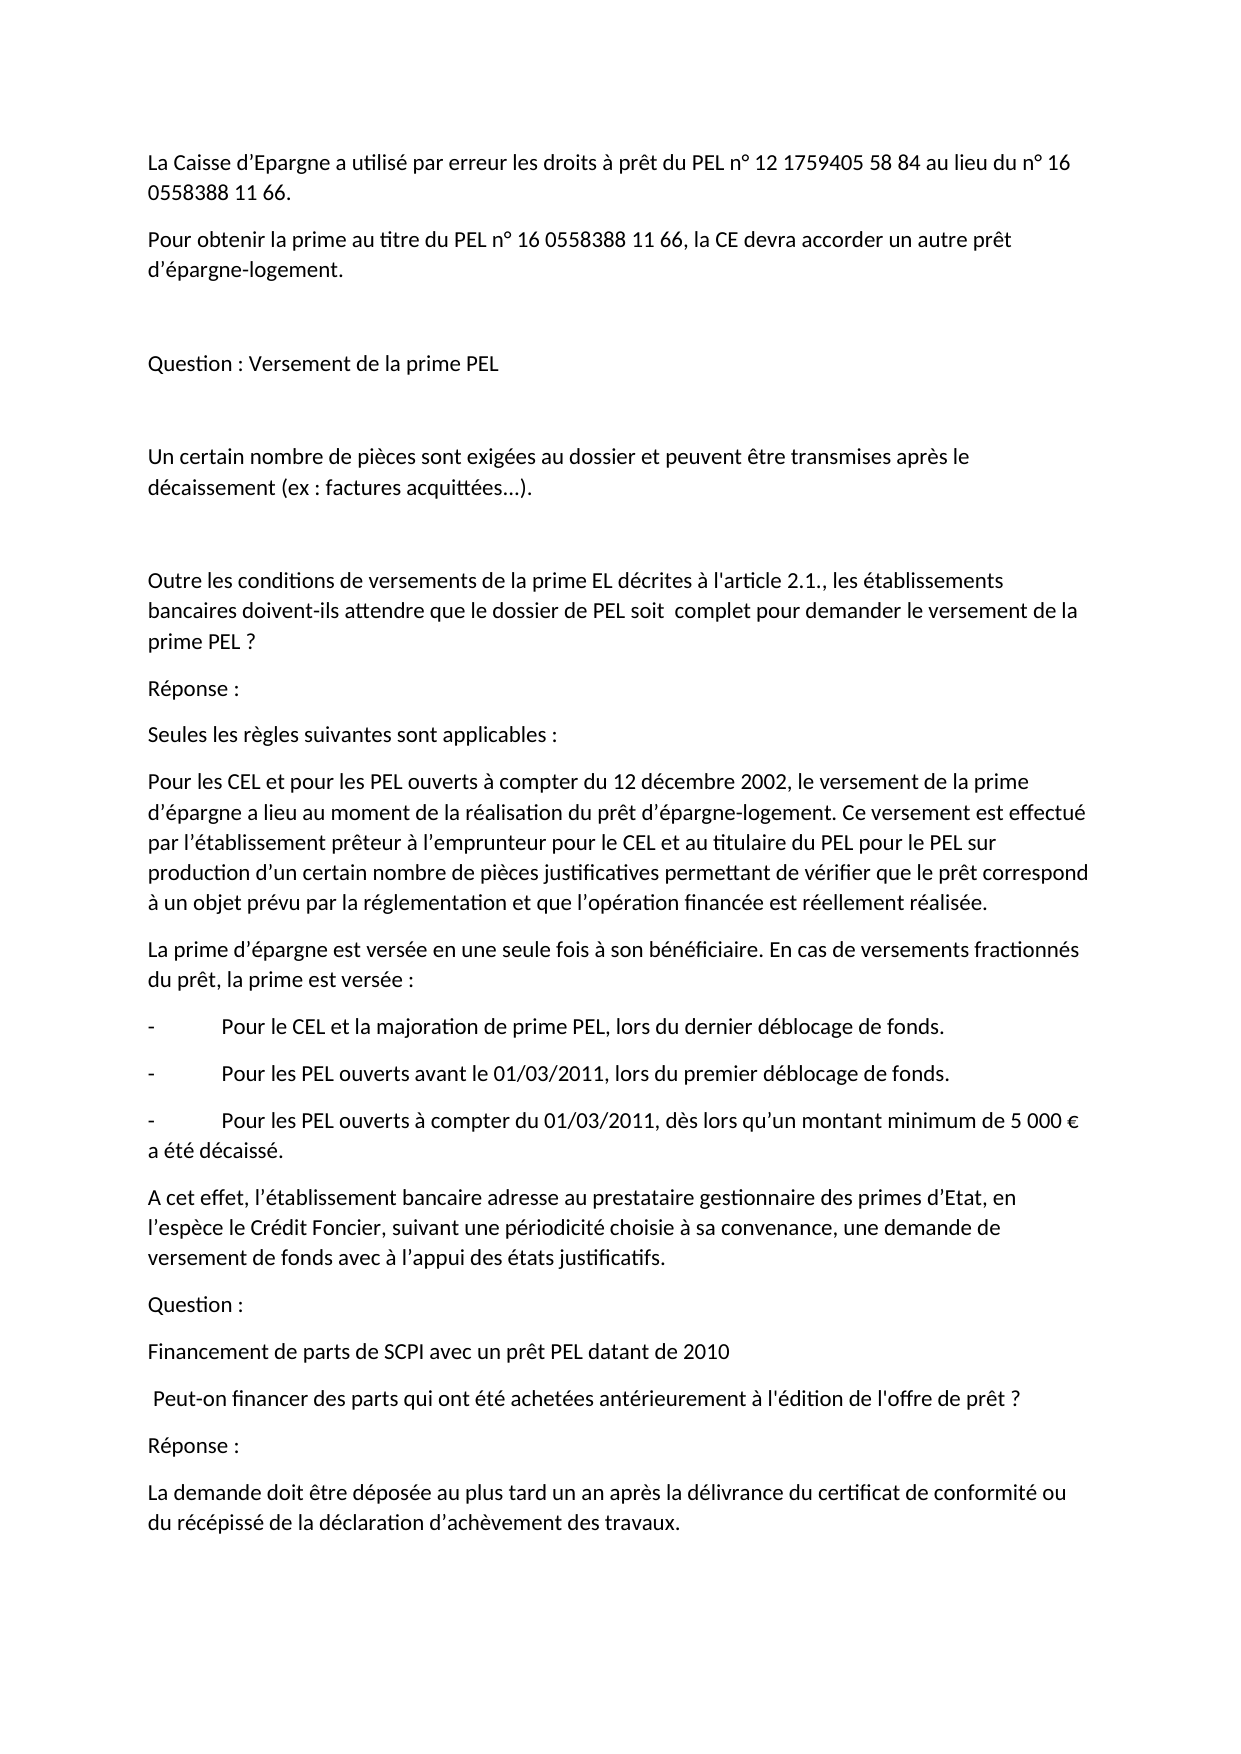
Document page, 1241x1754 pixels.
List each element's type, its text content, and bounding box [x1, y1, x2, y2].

text Pour les CEL et pour les PEL ouverts à compter du 12 décembre 2002, le versement de la prime d’épargne a lieu au moment de la réalisation du prêt d’épargne-logement. Ce versement est effectué par l’établissement prêteur à l’emprunteur pour le CEL et au titulaire du PEL pour le PEL sur production d’un certain nombre de pièces justificatives permettant de vérifier que le prêt correspond à un objet prévu par la réglementation et que l’opération financée est réellement réalisée. [148, 767, 1093, 916]
text Pour obtenir la prime au titre du PEL n° 16 0558388 11 66, la CE devra accorder un autre prêt d’épargne-logement. [148, 225, 1093, 283]
text Outre les conditions de versements de la prime EL décrites à l'article 2.1., les établissements bancaires doivent-ils attendre que le dossier de PEL soit complet pour demander le versement de la prime PEL ? [148, 566, 1093, 655]
text Seules les règles suivantes sont applicables : [148, 721, 1093, 748]
text - Pour le CEL et la majoration de prime PEL, lors du dernier déblocage de fonds. [148, 1012, 1093, 1040]
text - Pour les PEL ouverts avant le 01/03/2011, lors du premier déblocage de fonds. [148, 1059, 1093, 1087]
text A cet effet, l’établissement bancaire adresse au prestataire gestionnaire des primes d’Etat, en l’espèce le Crédit Foncier, suivant une périodicité choisie à sa convenance, une demande de versement de fonds avec à l’appui des états justificatifs. [148, 1183, 1093, 1271]
text La demande doit être déposée au plus tard un an après la délivrance du certificat de conformité ou du récépissé de la déclaration d’achèvement des travaux. [148, 1478, 1093, 1536]
text Réponse : [148, 674, 1093, 702]
text La prime d’épargne est versée en une seule fois à son bénéficiaire. En cas de versements fractionnés du prêt, la prime est versée : [148, 935, 1093, 993]
text Question : Versement de la prime PEL [148, 349, 1093, 377]
text Réponse : [148, 1431, 1093, 1459]
text Un certain nombre de pièces sont exigées au dossier et peuvent être transmises après le décaissement (ex : factures acquittées...). [148, 442, 1093, 501]
text - Pour les PEL ouverts à compter du 01/03/2011, dès lors qu’un montant minimum de 5 000 € a été décaissé. [148, 1106, 1093, 1164]
text Peut-on financer des parts qui ont été achetées antérieurement à l'édition de l'offre de prêt ? [148, 1384, 1093, 1412]
text La Caisse d’Epargne a utilisé par erreur les droits à prêt du PEL n° 12 1759405 58 84 au lieu du n° 16 0558388 11 66. [148, 148, 1093, 206]
text Question : [148, 1290, 1093, 1318]
text Financement de parts de SCPI avec un prêt PEL datant de 2010 [148, 1337, 1093, 1365]
